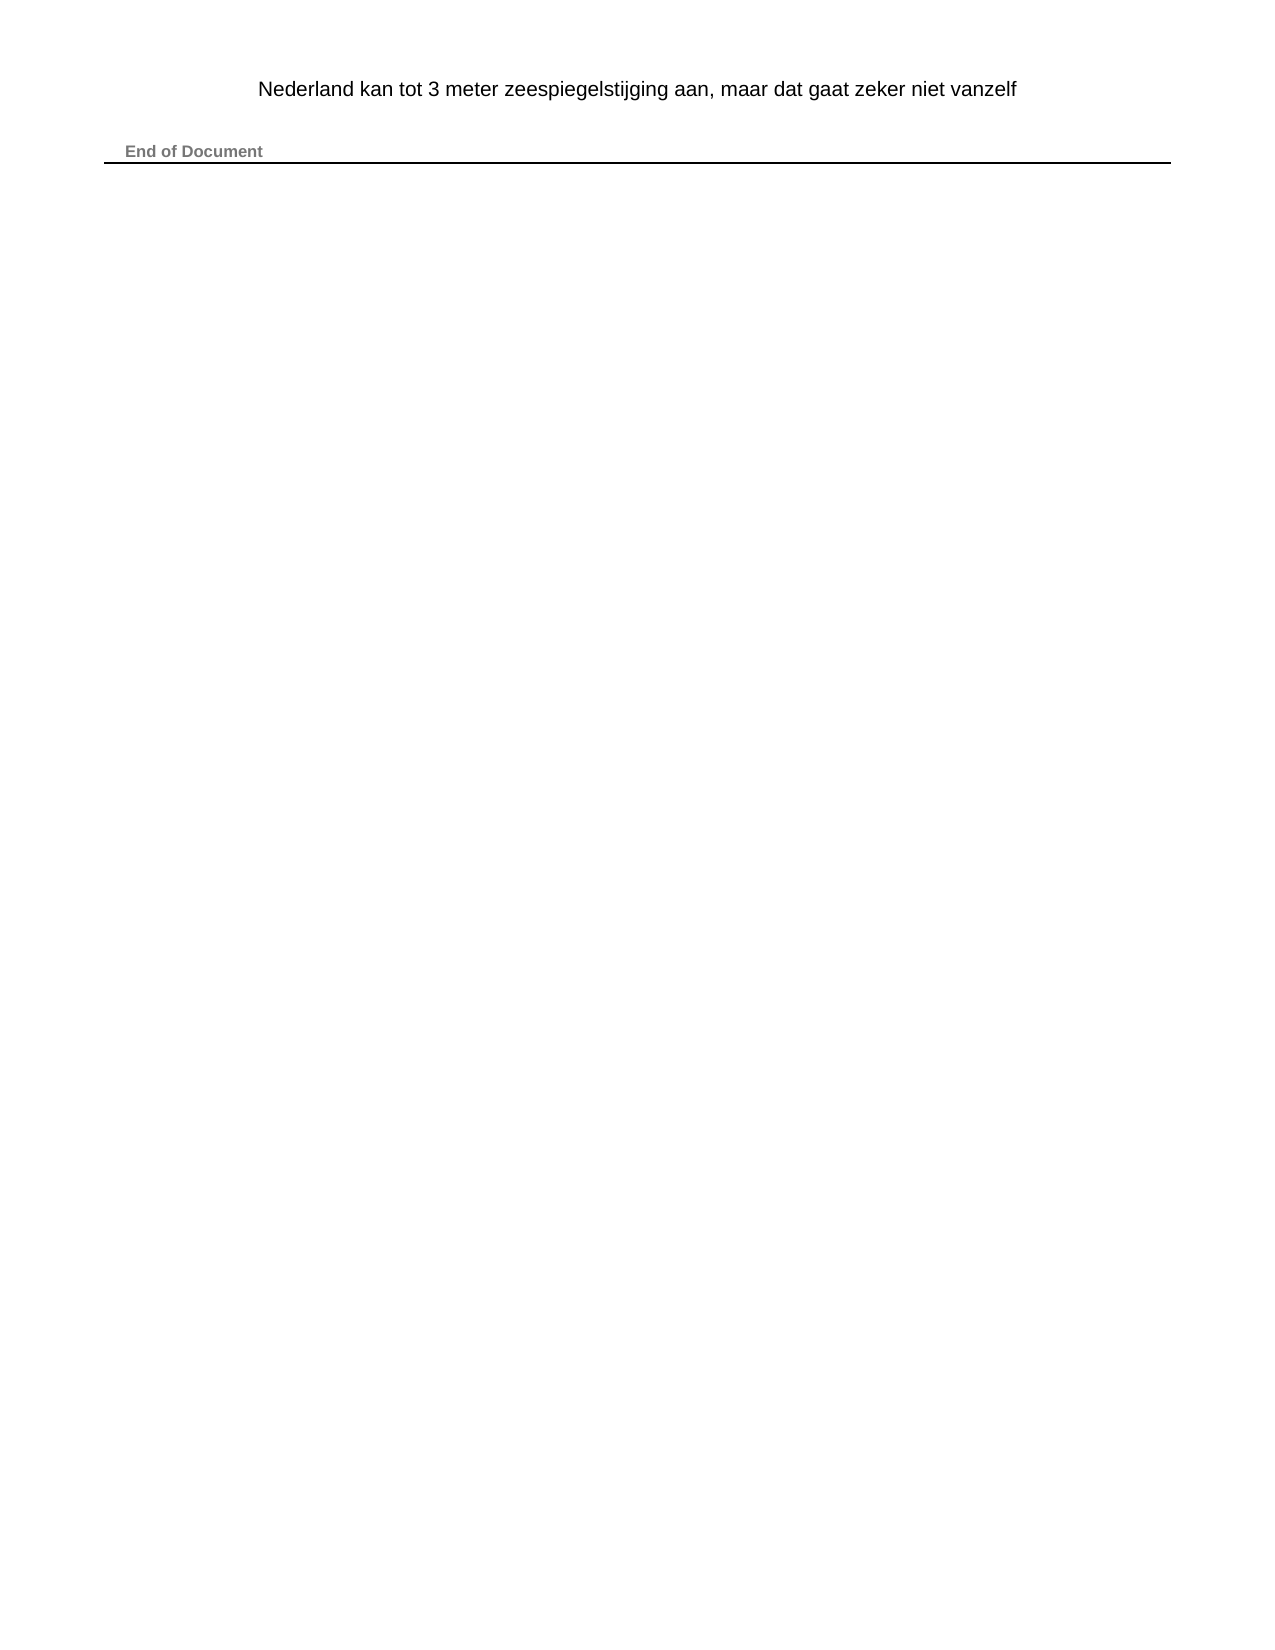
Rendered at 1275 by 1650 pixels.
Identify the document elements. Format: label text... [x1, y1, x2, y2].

text End of Document [125, 142, 1171, 161]
